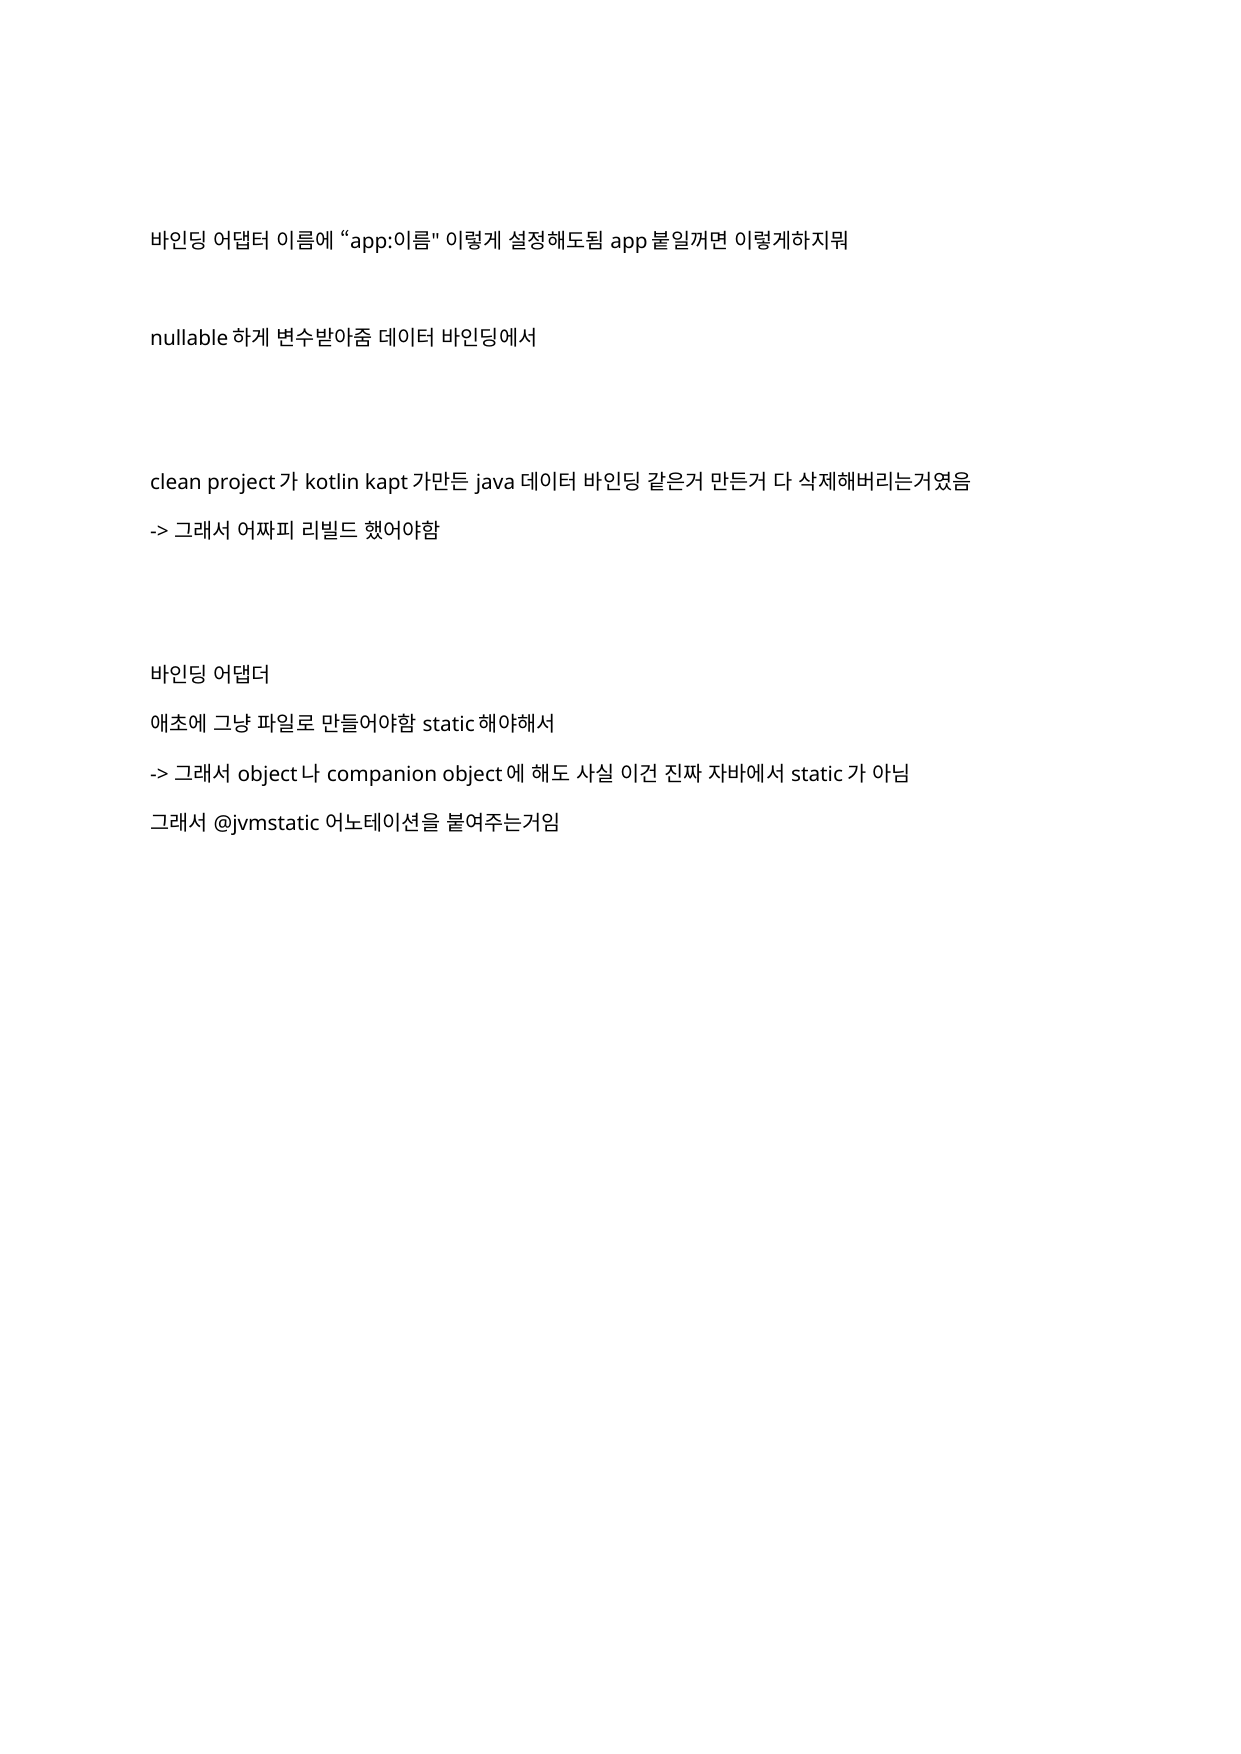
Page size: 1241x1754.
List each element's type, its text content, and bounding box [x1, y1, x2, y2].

text clean project가 kotlin kapt가만든 java 데이터 바인딩 같은거 만든거 다 삭제해버리는거였음 [150, 465, 1090, 495]
text -> 그래서 어짜피 리빌드 했어야함 [150, 514, 1090, 545]
text -> 그래서 object나 companion object에 해도 사실 이건 진짜 자바에서 static가 아님 [150, 757, 1090, 787]
text 그래서 @jvmstatic 어노테이션을 붙여주는거임 [150, 806, 1090, 837]
text 애초에 그냥 파일로 만들어야함 static해야해서 [150, 708, 1090, 738]
text 바인딩 어댑더 [150, 658, 1090, 689]
text nullable하게 변수받아줌 데이터 바인딩에서 [150, 321, 1090, 351]
text 바인딩 어댑터 이름에 “app:이름" 이렇게 설정해도됨 app붙일꺼면 이렇게하지뭐 [150, 224, 1090, 255]
